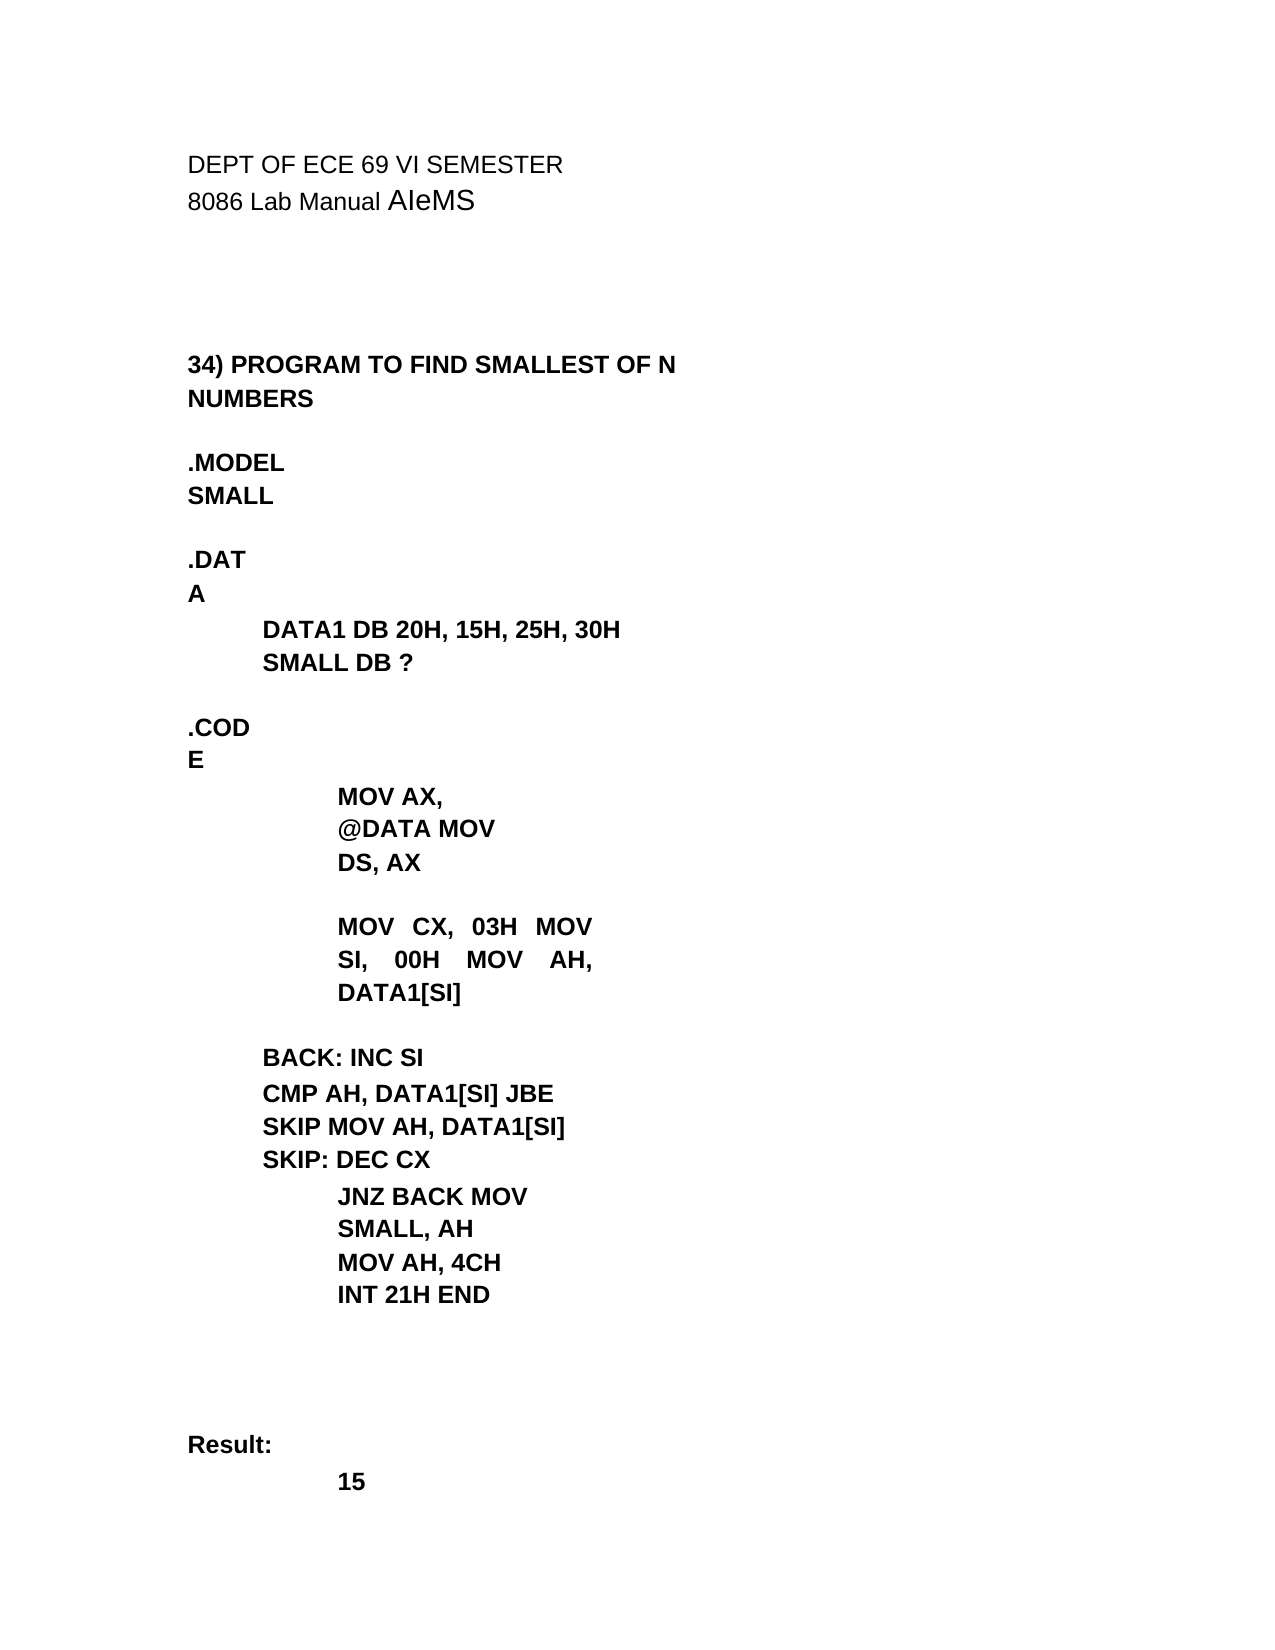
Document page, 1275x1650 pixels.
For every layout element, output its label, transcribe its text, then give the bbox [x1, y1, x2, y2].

text MOV AX, @DATA MOV DS, AX [337, 781, 532, 876]
text 34) PROGRAM TO FIND SMALLEST OF N NUMBERS [187, 351, 802, 412]
text BACK: INC SI [262, 1042, 442, 1071]
text MOV CX, 03H MOV SI, 00H MOV AH, DATA1[SI] [337, 912, 592, 1007]
text DEPT OF ECE 69 VI SEMESTER [187, 150, 1141, 179]
text CMP AH, DATA1[SI] JBE SKIP MOV AH, DATA1[SI] SKIP: DEC CX [262, 1079, 592, 1174]
text JNZ BACK MOV SMALL, AH MOV AH, 4CH INT 21H END [337, 1181, 532, 1309]
text .MODEL SMALL [187, 448, 367, 510]
text Result: [187, 1430, 292, 1459]
text DATA1 DB 20H, 15H, 25H, 30H SMALL DB ? [262, 615, 667, 677]
text .DATA [187, 546, 262, 607]
text 8086 Lab Manual AIeMS [187, 183, 1087, 217]
text .CODE [187, 712, 262, 774]
text 15 [337, 1466, 367, 1495]
